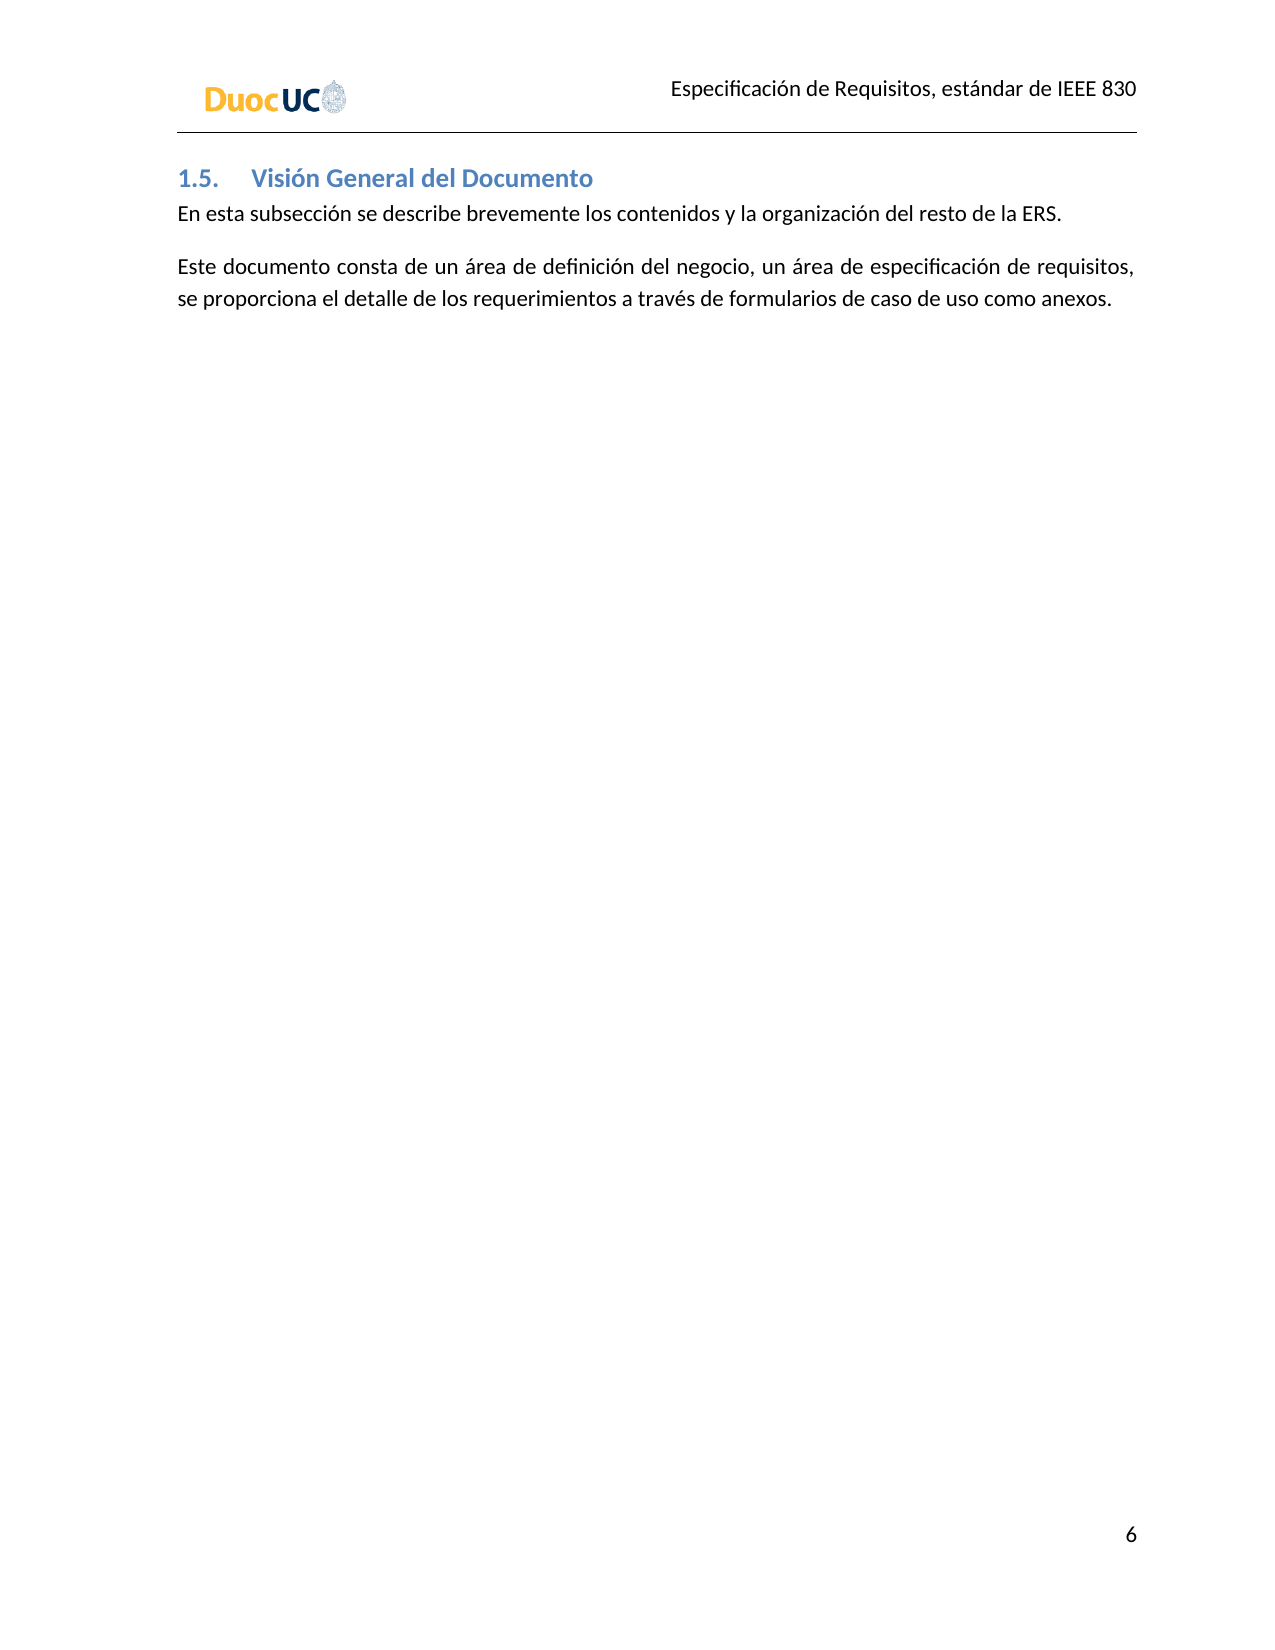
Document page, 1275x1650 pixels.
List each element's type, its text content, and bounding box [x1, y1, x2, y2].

picture [198, 76, 351, 116]
subtitle 1.5. Visión General del Documento [177, 161, 1137, 194]
text Este documento consta de un área de definición del negocio, un área de especificación de requisitos, se proporciona el detalle de los requerimientos a través de formularios de caso de uso como anexos. [177, 252, 1137, 312]
text En esta subsección se describe brevemente los contenidos y la organización del resto de la ERS. [177, 199, 1137, 227]
